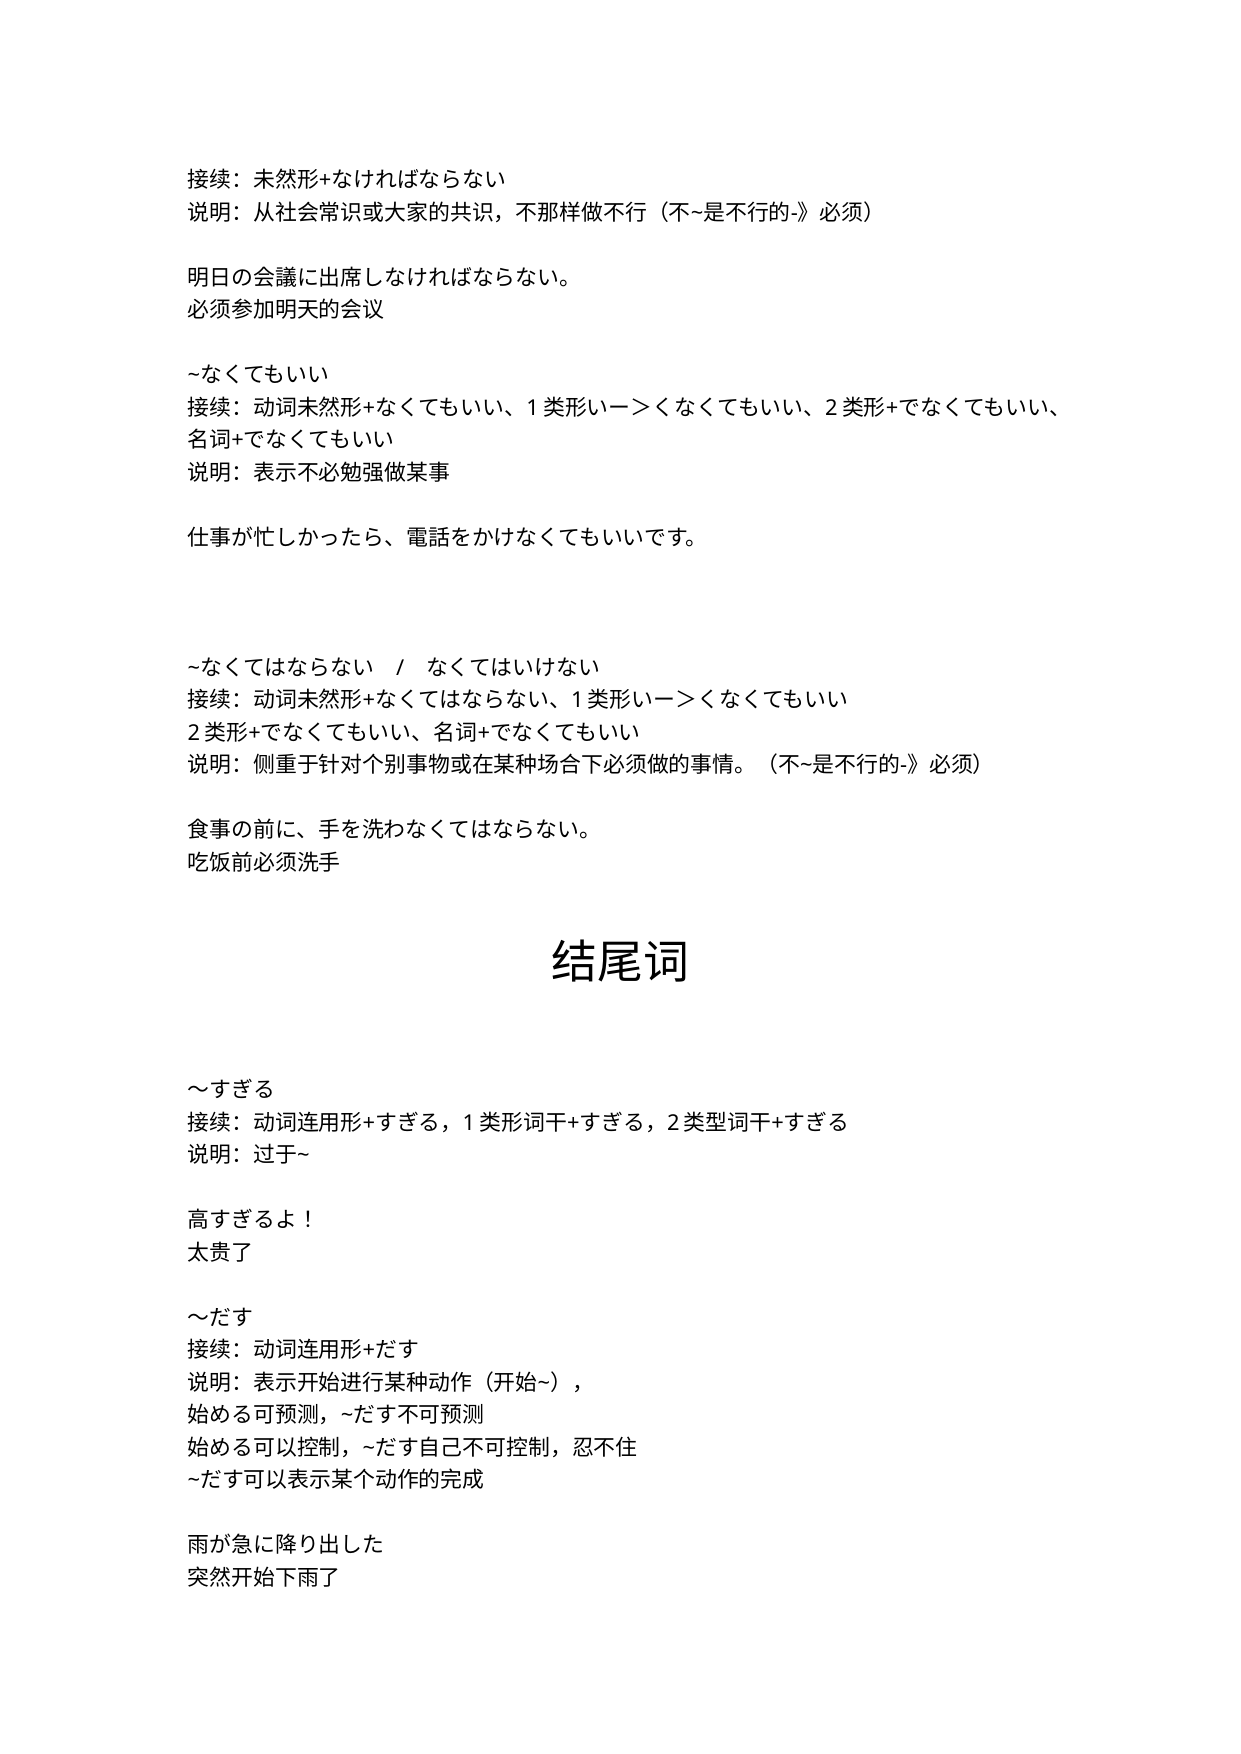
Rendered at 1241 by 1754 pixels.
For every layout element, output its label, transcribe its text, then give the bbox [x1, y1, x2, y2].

text ~なくてもいい [187, 357, 1053, 389]
text 说明：从社会常识或大家的共识，不那样做不行（不~是不行的-》必须） [187, 194, 1053, 227]
text ～だす [187, 1299, 1053, 1332]
text 必须参加明天的会议 [187, 292, 1053, 324]
text 明日の会議に出席しなければならない。 [187, 259, 1053, 292]
text 接续：未然形+なければならない [187, 162, 1053, 194]
text 接续：动词未然形+なくてもいい、1类形いー＞くなくてもいい、2类形+でなくてもいい、名词+でなくてもいい [187, 389, 1053, 454]
text ~なくてはならない / なくてはいけない [187, 649, 1053, 682]
text 说明：侧重于针对个别事物或在某种场合下必须做的事情。（不~是不行的-》必须） [187, 747, 1053, 779]
text 接续：动词未然形+なくてはならない、1类形いー＞くなくてもいい [187, 682, 1053, 714]
text 说明：表示开始进行某种动作（开始~）， [187, 1364, 1053, 1397]
text 结尾词 [187, 909, 1053, 1007]
text 高すぎるよ！ [187, 1202, 1053, 1234]
text 太贵了 [187, 1234, 1053, 1267]
text 说明：表示不必勉强做某事 [187, 454, 1053, 487]
text ~だす可以表示某个动作的完成 [187, 1462, 1053, 1494]
text 食事の前に、手を洗わなくてはならない。 [187, 812, 1053, 844]
text 吃饭前必须洗手 [187, 844, 1053, 877]
text 2类形+でなくてもいい、名词+でなくてもいい [187, 714, 1053, 747]
text 接续：动词连用形+だす [187, 1332, 1053, 1364]
text 说明：过于~ [187, 1137, 1053, 1169]
text 雨が急に降り出した [187, 1527, 1053, 1559]
text 始める可预测，~だす不可预测 [187, 1397, 1053, 1429]
text ～すぎる [187, 1072, 1053, 1104]
text 仕事が忙しかったら、電話をかけなくてもいいです。 [187, 519, 1053, 552]
text 始める可以控制，~だす自己不可控制，忍不住 [187, 1429, 1053, 1462]
text 突然开始下雨了 [187, 1559, 1053, 1592]
text 接续：动词连用形+すぎる，1类形词干+すぎる，2类型词干+すぎる [187, 1104, 1053, 1137]
